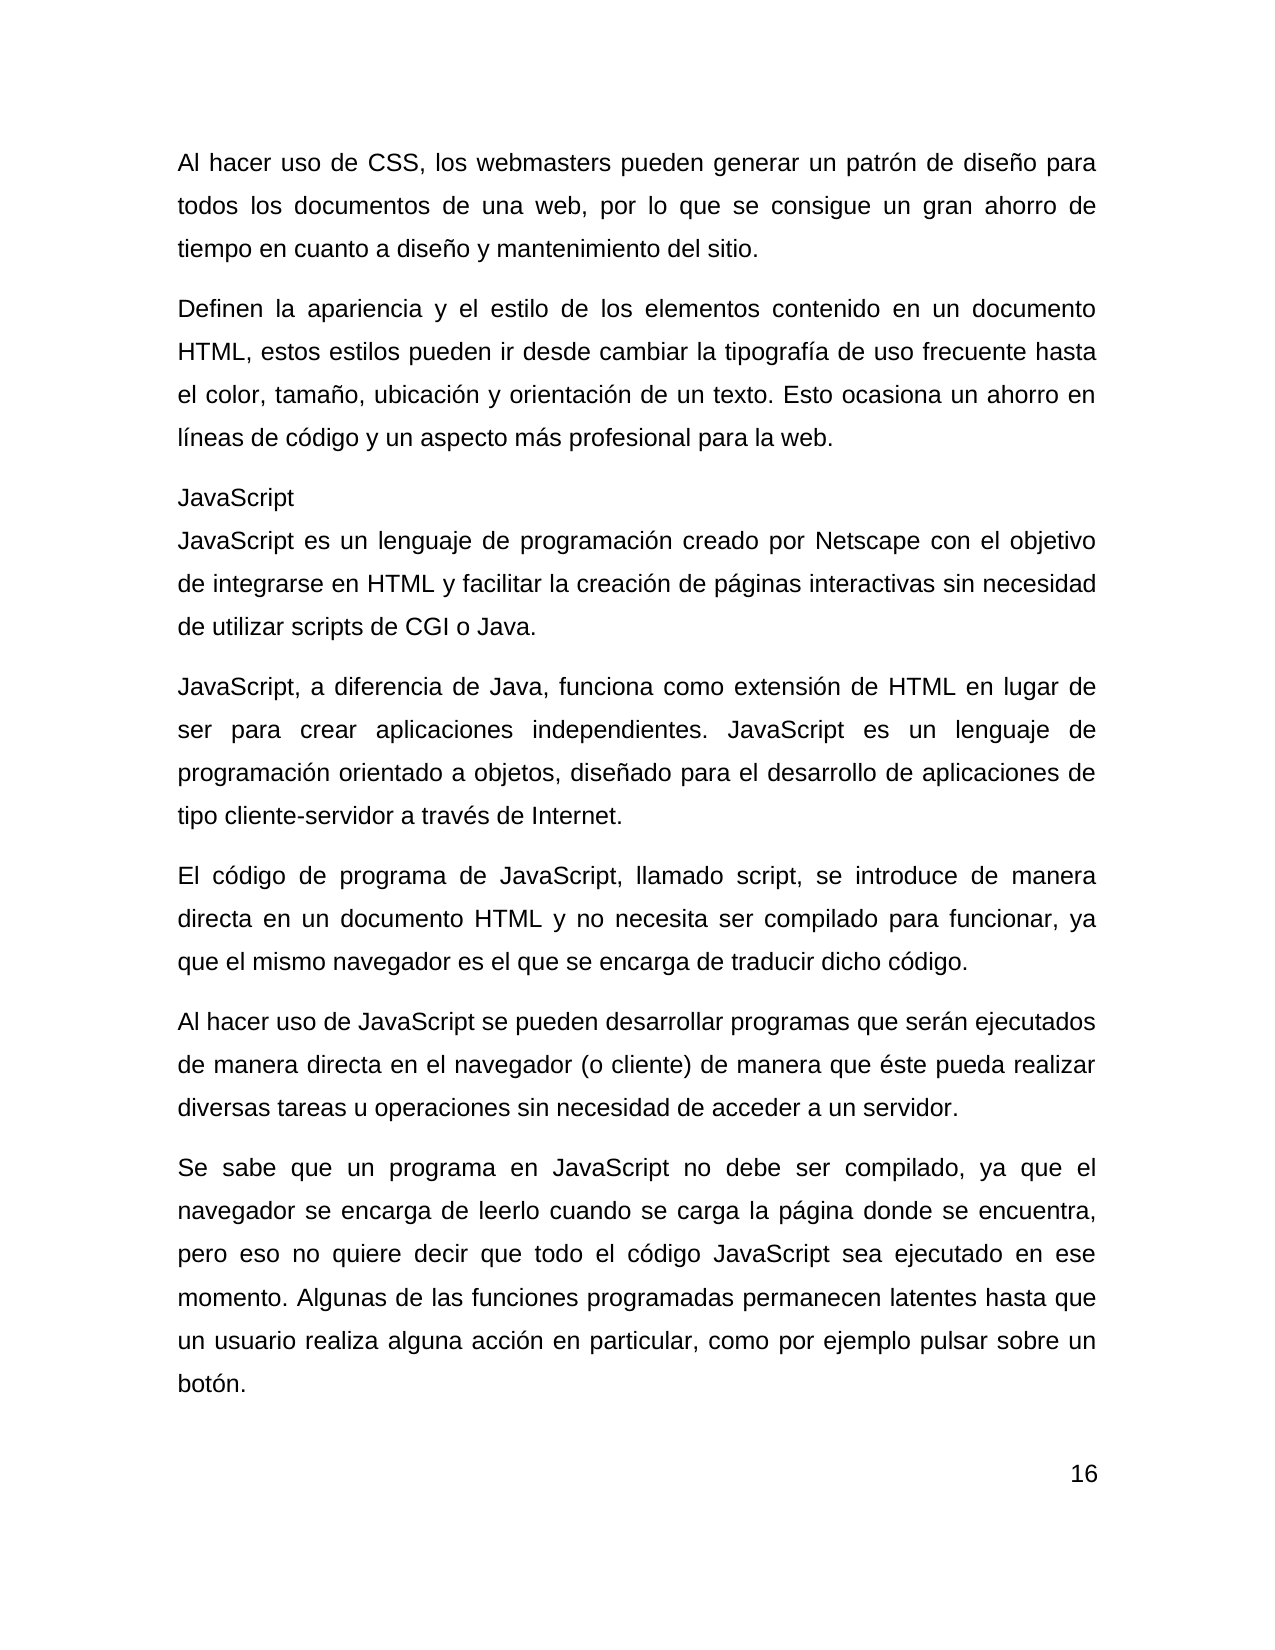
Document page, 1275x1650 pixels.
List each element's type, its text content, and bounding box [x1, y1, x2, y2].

text El código de programa de JavaScript, llamado script, se introduce de manera directa en un documento HTML y no necesita ser compilado para funcionar, ya que el mismo navegador es el que se encarga de traducir dicho código. [177, 861, 1098, 976]
text JavaScript es un lenguaje de programación creado por Netscape con el objetivo de integrarse en HTML y facilitar la creación de páginas interactivas sin necesidad de utilizar scripts de CGI o Java. [177, 526, 1098, 641]
text Se sabe que un programa en JavaScript no debe ser compilado, ya que el navegador se encarga de leerlo cuando se carga la página donde se encuentra, pero eso no quiere decir que todo el código JavaScript sea ejecutado en ese momento. Algunas de las funciones programadas permanecen latentes hasta que un usuario realiza alguna acción en particular, como por ejemplo pulsar sobre un botón. [177, 1153, 1098, 1398]
text JavaScript, a diferencia de Java, funciona como extensión de HTML en lugar de ser para crear aplicaciones independientes. JavaScript es un lenguaje de programación orientado a objetos, diseñado para el desarrollo de aplicaciones de tipo cliente-servidor a través de Internet. [177, 672, 1098, 830]
text Al hacer uso de JavaScript se pueden desarrollar programas que serán ejecutados de manera directa en el navegador (o cliente) de manera que éste pueda realizar diversas tareas u operaciones sin necesidad de acceder a un servidor. [177, 1007, 1098, 1122]
text Definen la apariencia y el estilo de los elementos contenido en un documento HTML, estos estilos pueden ir desde cambiar la tipografía de uso frecuente hasta el color, tamaño, ubicación y orientación de un texto. Esto ocasiona un ahorro en líneas de código y un aspecto más profesional para la web. [177, 294, 1098, 452]
text Al hacer uso de CSS, los webmasters pueden generar un patrón de diseño para todos los documentos de una web, por lo que se consigue un gran ahorro de tiempo en cuanto a diseño y mantenimiento del sitio. [177, 148, 1098, 263]
subtitle JavaScript [177, 483, 1098, 512]
